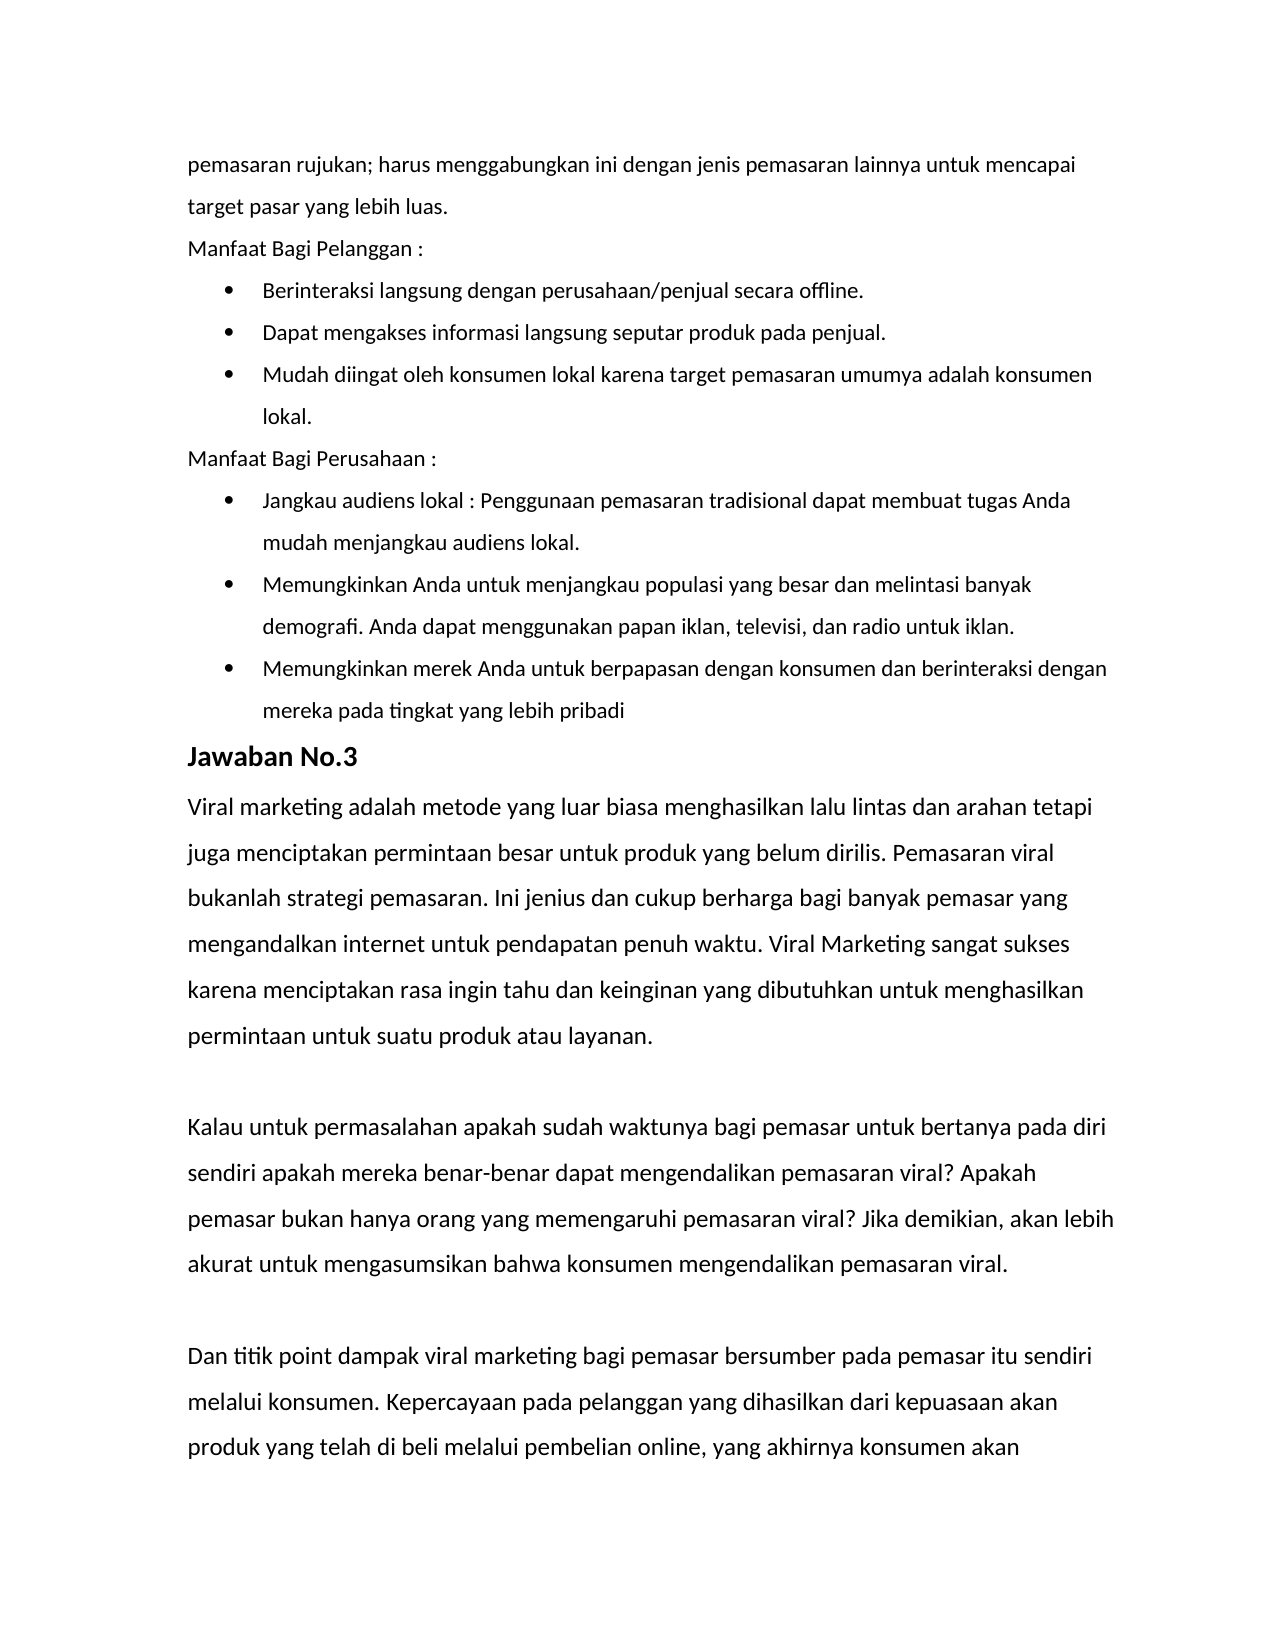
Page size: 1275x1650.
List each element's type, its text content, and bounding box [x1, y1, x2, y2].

list Memungkinkan merek Anda untuk berpapasan dengan konsumen dan berinteraksi dengan mereka pada tingkat yang lebih pribadi [225, 654, 1125, 724]
list Dapat mengakses informasi langsung seputar produk pada penjual. [225, 318, 1125, 346]
list Memungkinkan Anda untuk menjangkau populasi yang besar dan melintasi banyak demografi. Anda dapat menggunakan papan iklan, televisi, dan radio untuk iklan. [225, 570, 1125, 640]
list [187, 1340, 1125, 1462]
list Berinteraksi langsung dengan perusahaan/penjual secara offline. [225, 276, 1125, 304]
list Manfaat Bagi Perusahaan : [187, 444, 1125, 472]
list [187, 150, 1125, 220]
list Jangkau audiens lokal : Penggunaan pemasaran tradisional dapat membuat tugas Anda mudah menjangkau audiens lokal. [225, 486, 1125, 556]
list Jawaban No.3 [187, 738, 1125, 773]
list Mudah diingat oleh konsumen lokal karena target pemasaran umumya adalah konsumen lokal. [225, 360, 1125, 430]
list Manfaat Bagi Pelanggan : [187, 234, 1125, 262]
list Kalau untuk permasalahan apakah sudah waktunya bagi pemasar untuk bertanya pada diri sendiri apakah mereka benar-benar dapat mengendalikan pemasaran viral? Apakah pemasar bukan hanya orang yang memengaruhi pemasaran viral? Jika demikian, akan lebih akurat untuk mengasumsikan bahwa konsumen mengendalikan pemasaran viral. [187, 1111, 1125, 1279]
list Viral marketing adalah metode yang luar biasa menghasilkan lalu lintas dan arahan tetapi juga menciptakan permintaan besar untuk produk yang belum dirilis. Pemasaran viral bukanlah strategi pemasaran. Ini jenius dan cukup berharga bagi banyak pemasar yang mengandalkan internet untuk pendapatan penuh waktu. Viral Marketing sangat sukses karena menciptakan rasa ingin tahu dan keinginan yang dibutuhkan untuk menghasilkan permintaan untuk suatu produk atau layanan. [187, 791, 1125, 1050]
